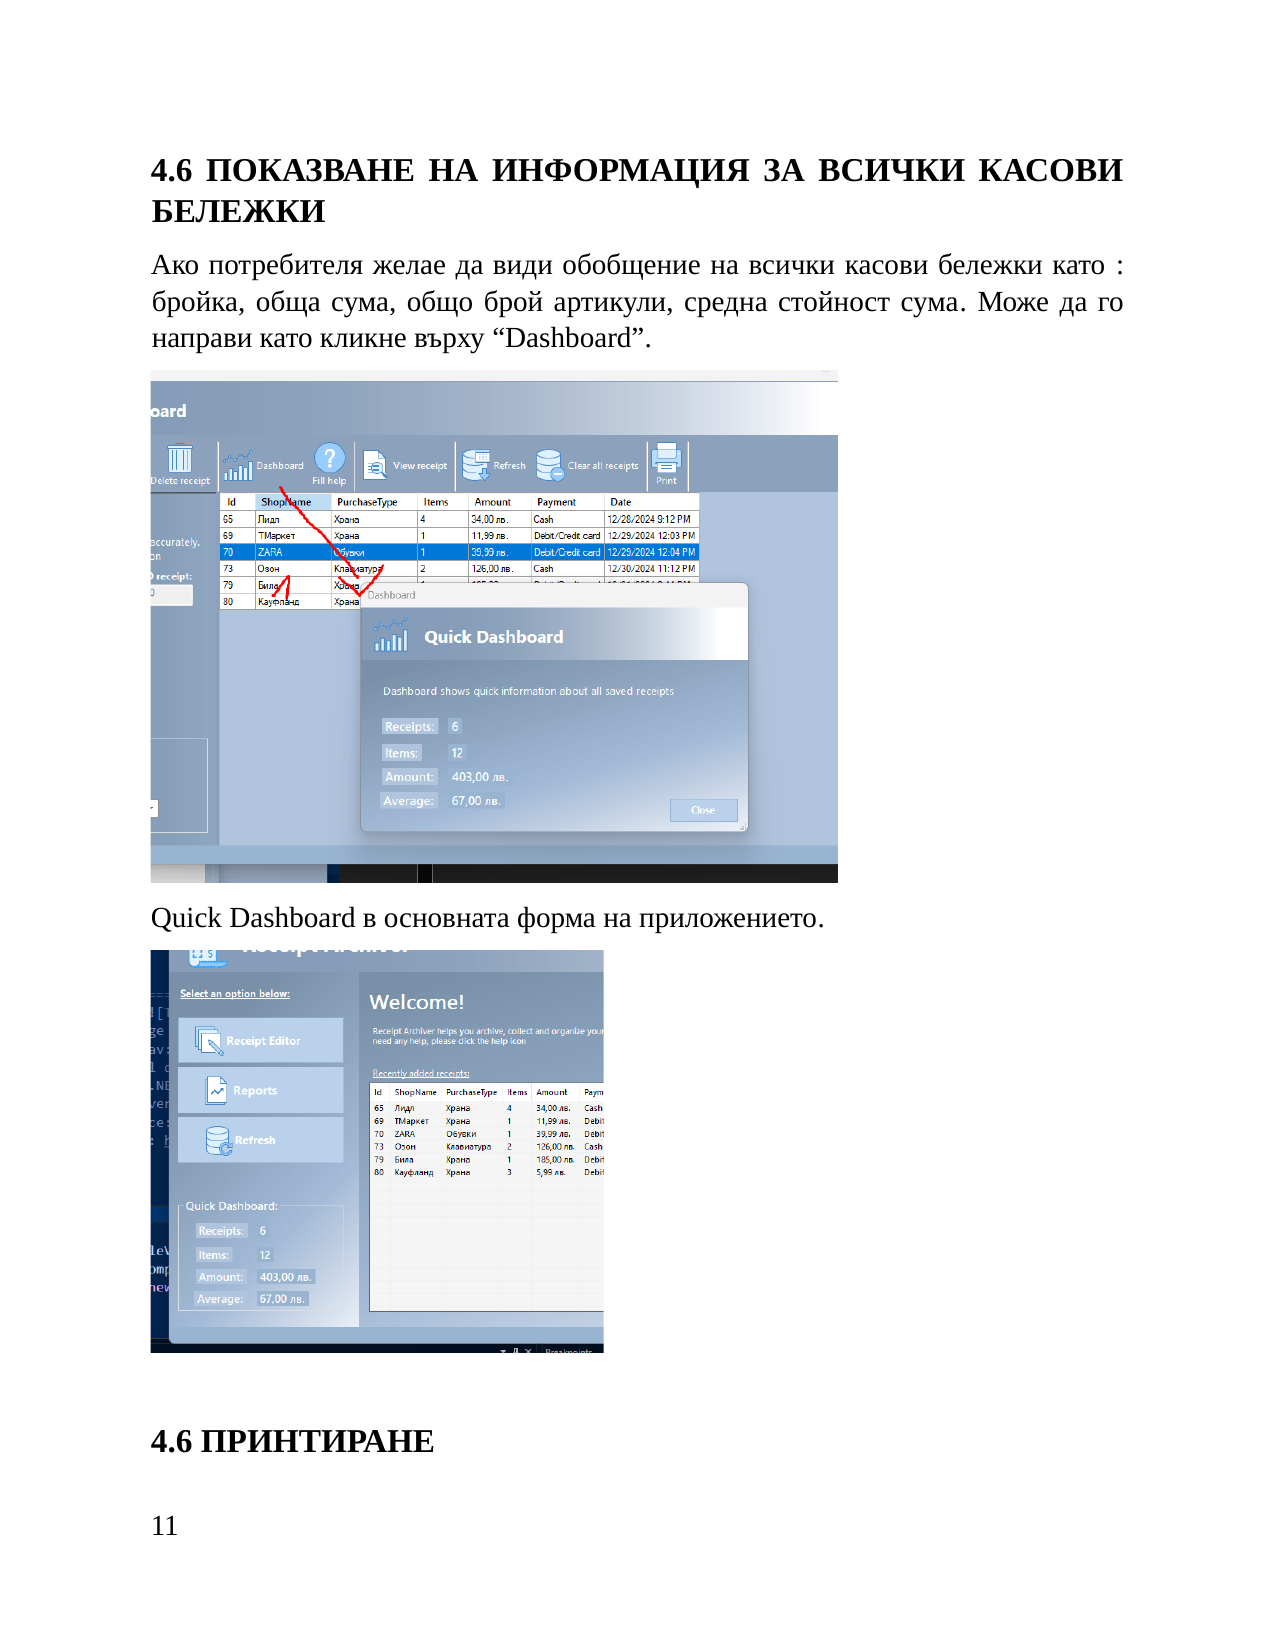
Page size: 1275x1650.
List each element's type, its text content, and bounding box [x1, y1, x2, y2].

text Ако потребителя желае да види обобщение на всички касови бележки като : бройка, обща сума, общо брой артикули, средна стойност сума. Може да го направи като кликне върху “Dashboard”. [151, 247, 1124, 353]
text Quick Dashboard в основната форма на приложението. [151, 900, 1124, 933]
picture [150, 370, 838, 883]
text 4.6 ПОКАЗВАНЕ НА ИНФОРМАЦИЯ ЗА ВСИЧКИ КАСОВИ БЕЛЕЖКИ [151, 150, 1124, 230]
text 4.6 ПРИНТИРАНЕ [151, 1421, 1124, 1459]
picture [150, 950, 604, 1353]
